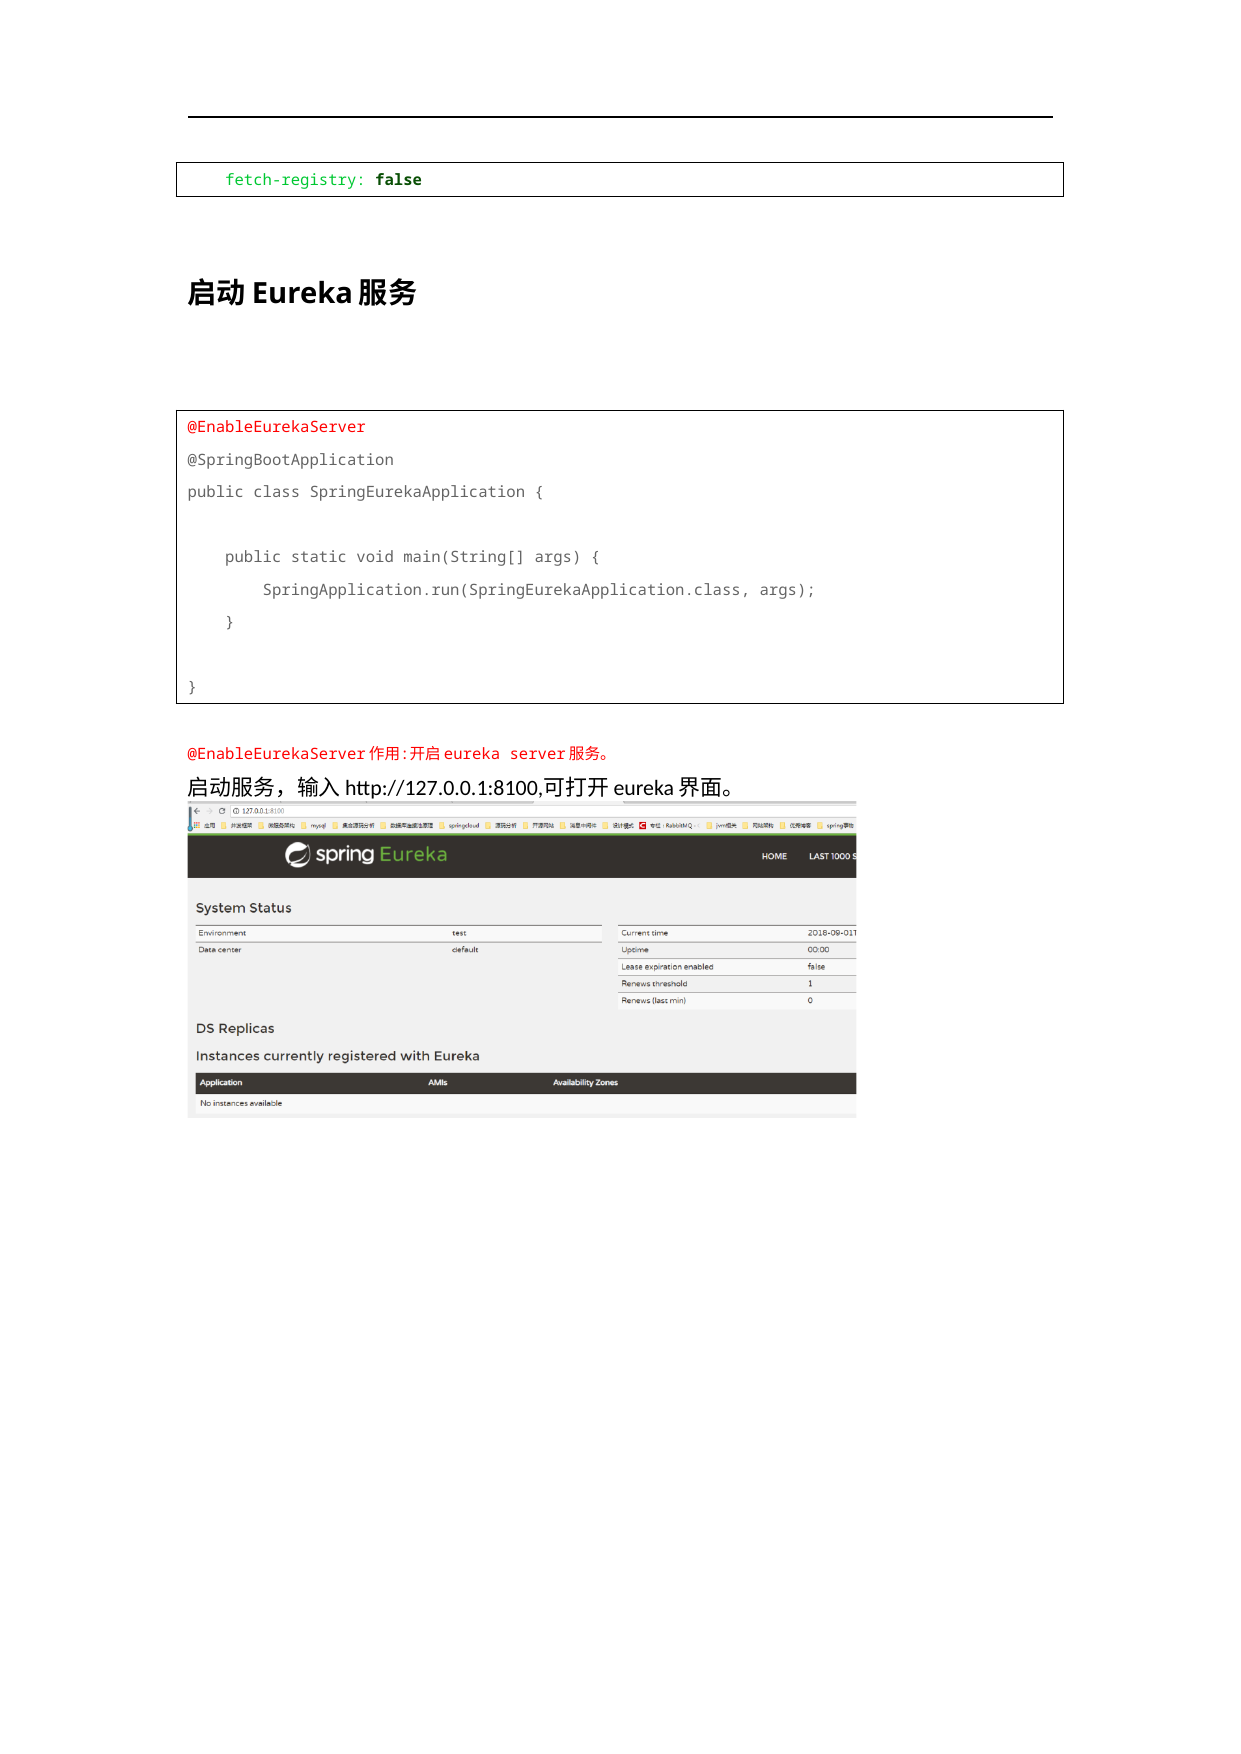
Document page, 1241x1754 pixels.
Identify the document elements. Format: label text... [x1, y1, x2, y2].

picture [187, 801, 857, 1118]
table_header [177, 163, 1063, 196]
subtitle 启动Eureka服务 [187, 258, 1053, 323]
text 启动服务，输入http://127.0.0.1:8100,可打开eureka界面。 [187, 769, 1053, 802]
table_header @EnableEurekaServer @SpringBootApplication public class SpringEurekaApplication { public static void main(String[] args) { SpringApplication.run(SpringEurekaApplication.class, args); } } [177, 411, 1063, 703]
text @EnableEurekaServer作用:开启eureka server服务。 [187, 737, 1053, 769]
